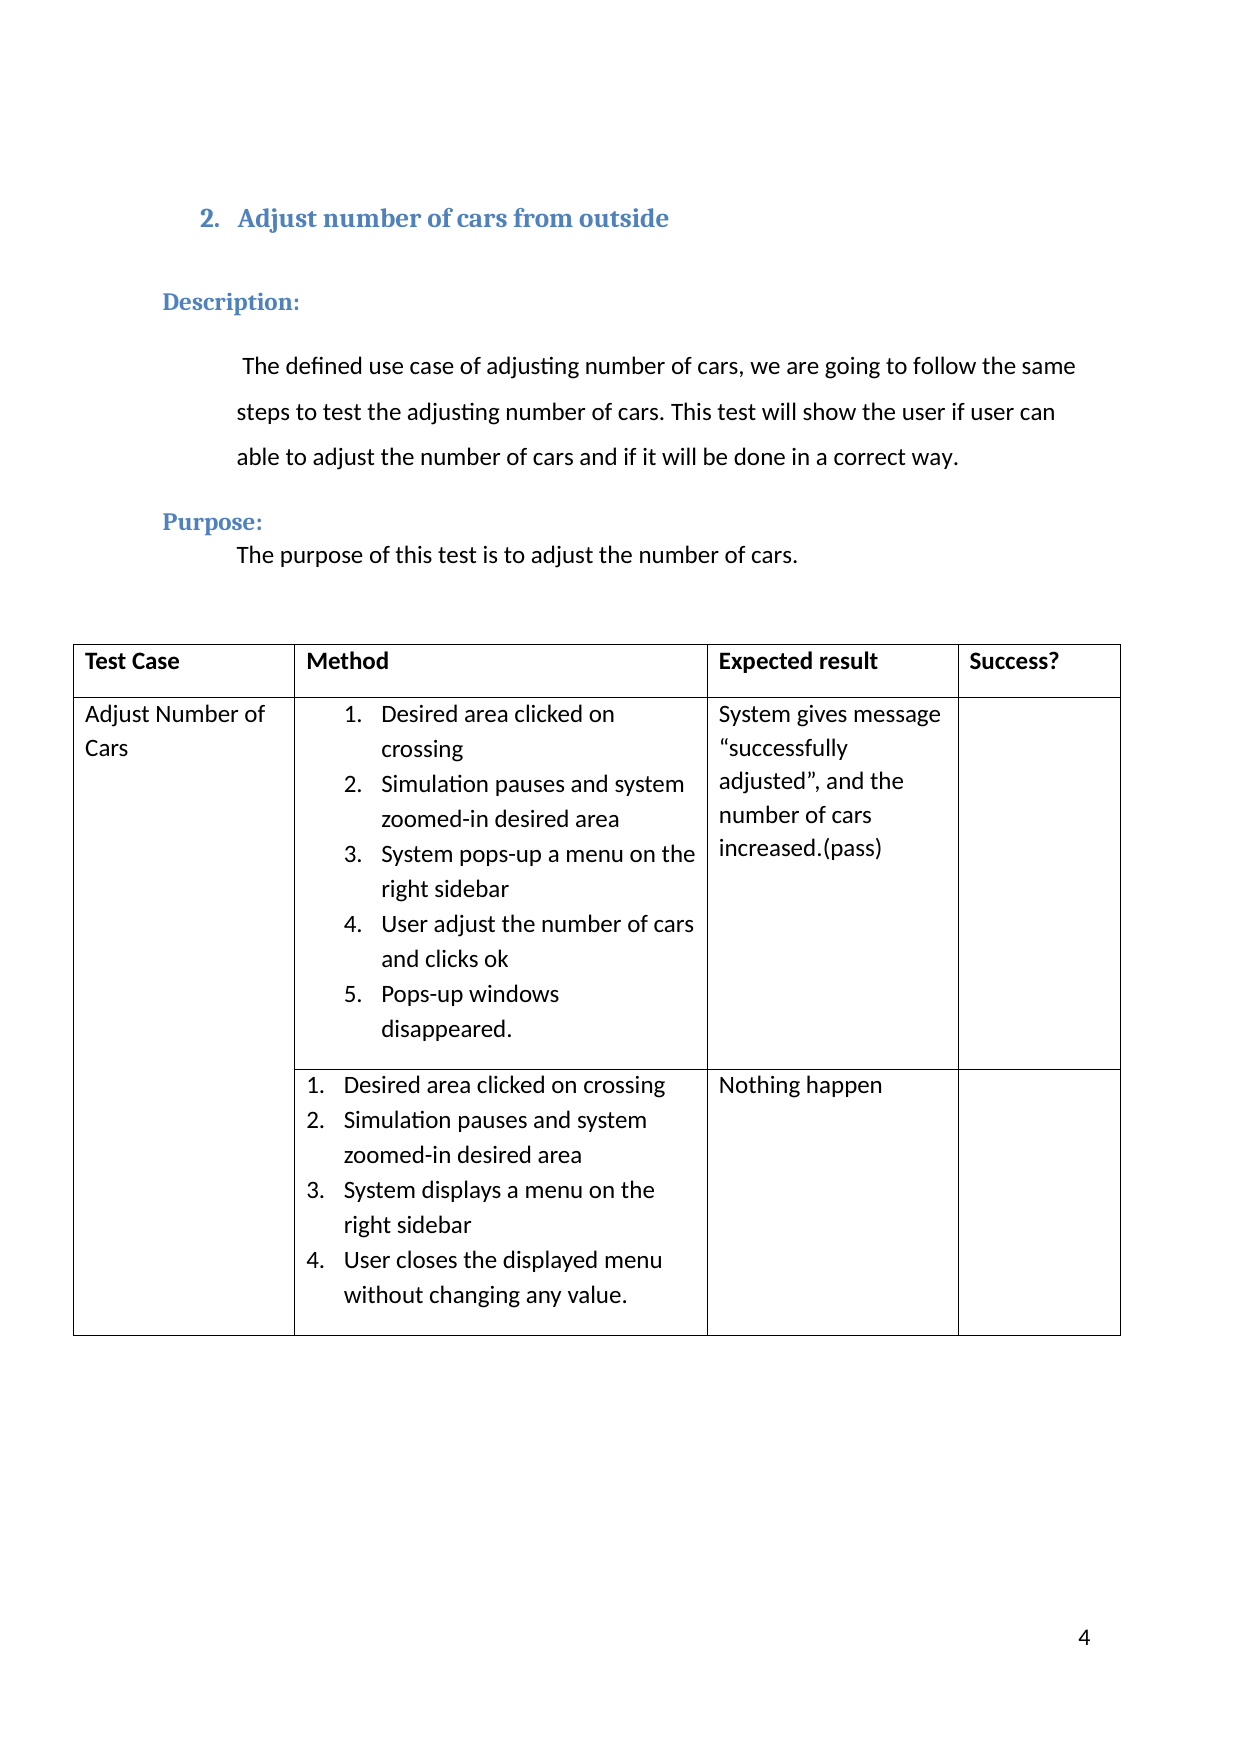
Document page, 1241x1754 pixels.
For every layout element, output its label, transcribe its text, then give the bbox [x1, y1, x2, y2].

table_header Test Case [74, 645, 294, 697]
table_cell Desired area clicked on crossing Simulation pauses and system zoomed-in desired area System displays a menu on the right sidebar User closes the displayed menu without changing any value. [295, 1070, 707, 1335]
table_header Method [295, 645, 707, 697]
table_cell Nothing happen [708, 1070, 958, 1335]
table_cell System gives message “successfully adjusted”, and the number of cars increased.(pass) [708, 698, 958, 1068]
subtitle Adjust number of cars from outside [200, 203, 1090, 234]
table_header Expected result [708, 645, 958, 697]
table_cell [959, 1070, 1120, 1335]
table_cell Desired area clicked on crossing Simulation pauses and system zoomed-in desired area System pops-up a menu on the right sidebar User adjust the number of cars and clicks ok Pops-up windows disappeared. [295, 698, 707, 1068]
subtitle Purpose: [162, 508, 1090, 537]
text The defined use case of adjusting number of cars, we are going to follow the same steps to test the adjusting number of cars. This test will show the user if user can able to adjust the number of cars and if it will be done in a correct way. [236, 350, 1090, 472]
text Description: [162, 288, 1090, 317]
table_header Success? [959, 645, 1120, 697]
table_cell [959, 698, 1120, 1068]
text The purpose of this test is to adjust the number of cars. [162, 539, 1090, 570]
table_cell Adjust Number of Cars [74, 698, 294, 1335]
